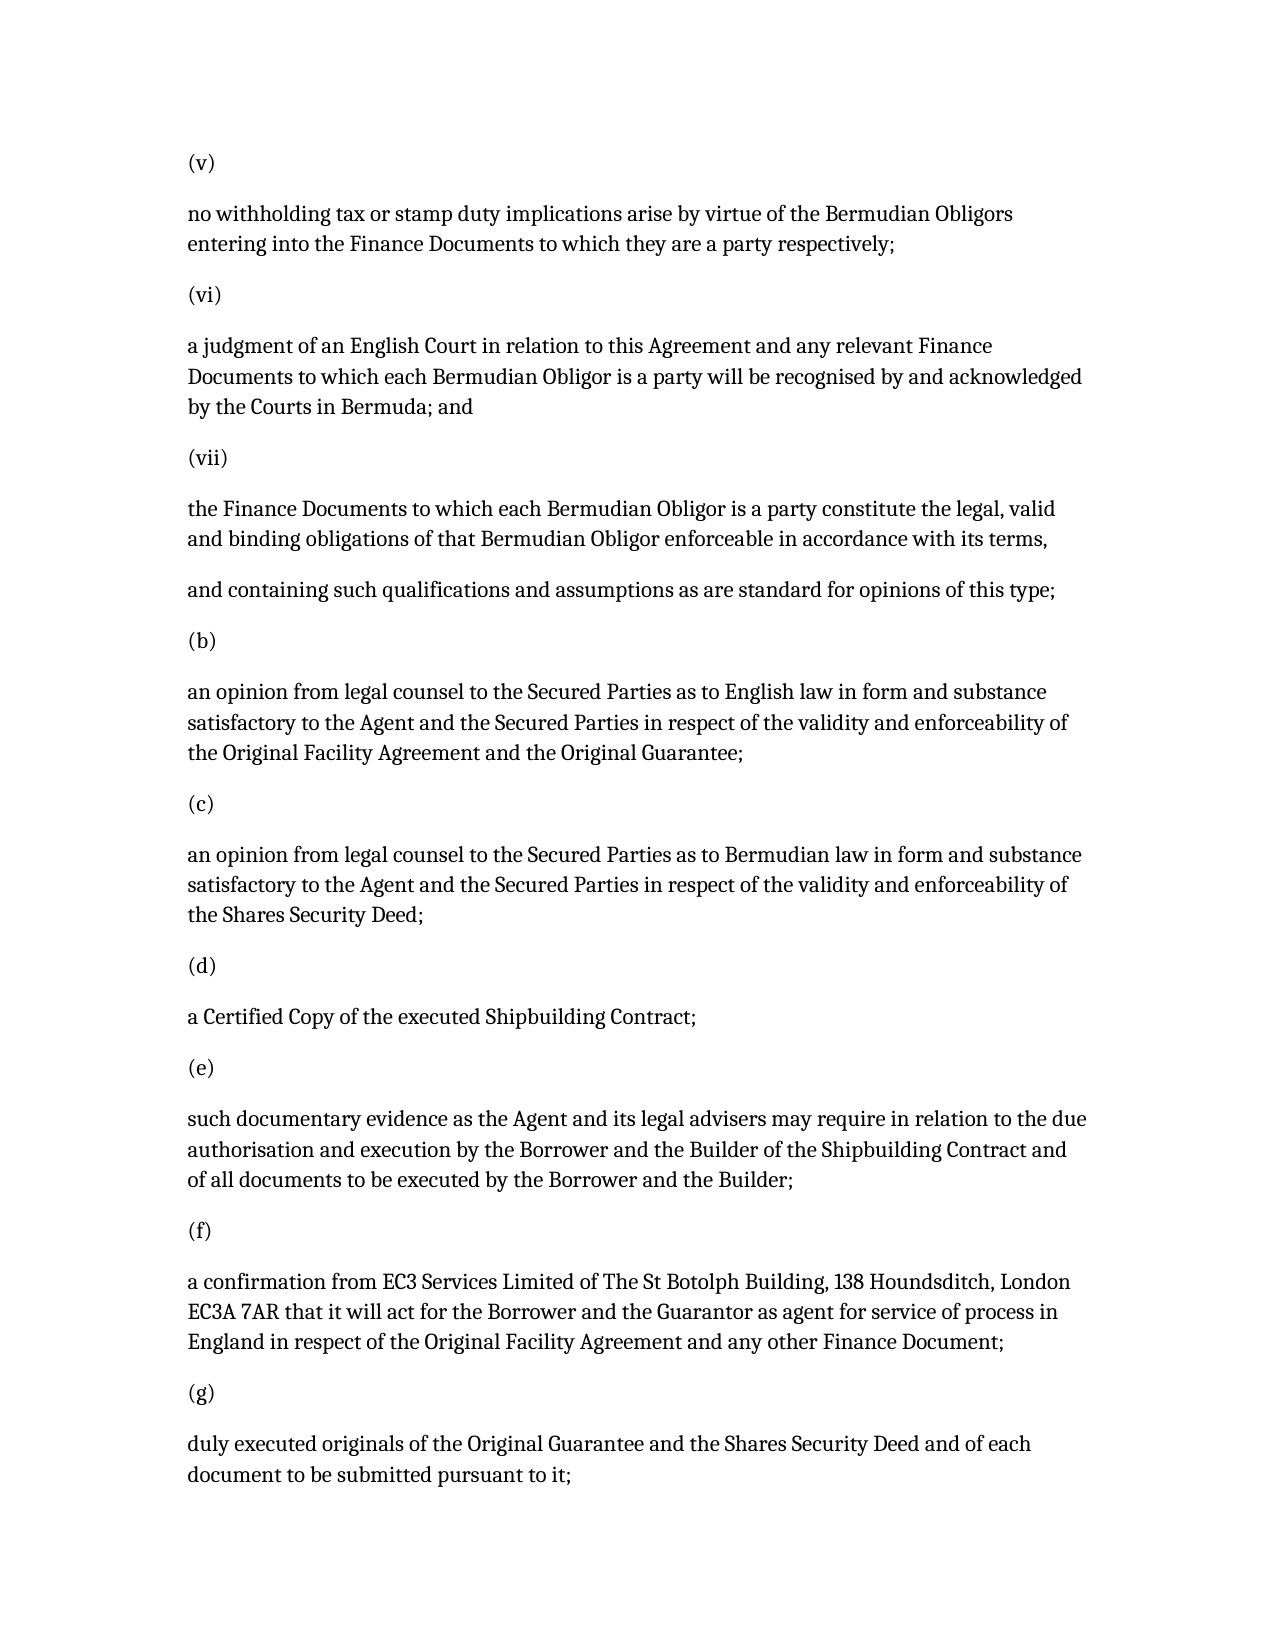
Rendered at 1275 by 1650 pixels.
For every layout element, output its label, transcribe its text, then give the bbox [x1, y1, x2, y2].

text the Finance Documents to which each Bermudian Obligor is a party constitute the legal, valid and binding obligations of that Bermudian Obligor enforceable in accordance with its terms, [187, 496, 1087, 552]
text a confirmation from EC3 Services Limited of The St Botolph Building, 138 Houndsditch, London EC3A 7AR that it will act for the Borrower and the Guarantor as agent for service of process in England in respect of the Original Facility Agreement and any other Finance Document; [187, 1269, 1087, 1356]
text (b) [187, 628, 1087, 654]
text a Certified Copy of the executed Shipbuilding Contract; [187, 1004, 1087, 1031]
text (v) [187, 150, 1087, 176]
text such documentary evidence as the Agent and its legal advisers may require in relation to the due authorisation and execution by the Borrower and the Builder of the Shipbuilding Contract and of all documents to be executed by the Borrower and the Builder; [187, 1106, 1087, 1193]
text (vii) [187, 445, 1087, 471]
text no withholding tax or stamp duty implications arise by virtue of the Bermudian Obligors entering into the Finance Documents to which they are a party respectively; [187, 201, 1087, 258]
text an opinion from legal counsel to the Secured Parties as to Bermudian law in form and substance satisfactory to the Agent and the Secured Parties in respect of the validity and enforceability of the Shares Security Deed; [187, 842, 1087, 928]
text (e) [187, 1055, 1087, 1082]
text (d) [187, 953, 1087, 979]
text (vi) [187, 282, 1087, 309]
text duly executed originals of the Original Guarantee and the Shares Security Deed and of each document to be submitted pursuant to it; [187, 1431, 1087, 1488]
text a judgment of an English Court in relation to this Agreement and any relevant Finance Documents to which each Bermudian Obligor is a party will be recognised by and acknowledged by the Courts in Bermuda; and [187, 333, 1087, 420]
text an opinion from legal counsel to the Secured Parties as to English law in form and substance satisfactory to the Agent and the Secured Parties in respect of the validity and enforceability of the Original Facility Agreement and the Original Guarantee; [187, 679, 1087, 766]
text and containing such qualifications and assumptions as are standard for opinions of this type; [187, 577, 1087, 603]
text (g) [187, 1380, 1087, 1407]
text (c) [187, 791, 1087, 817]
text (f) [187, 1218, 1087, 1244]
